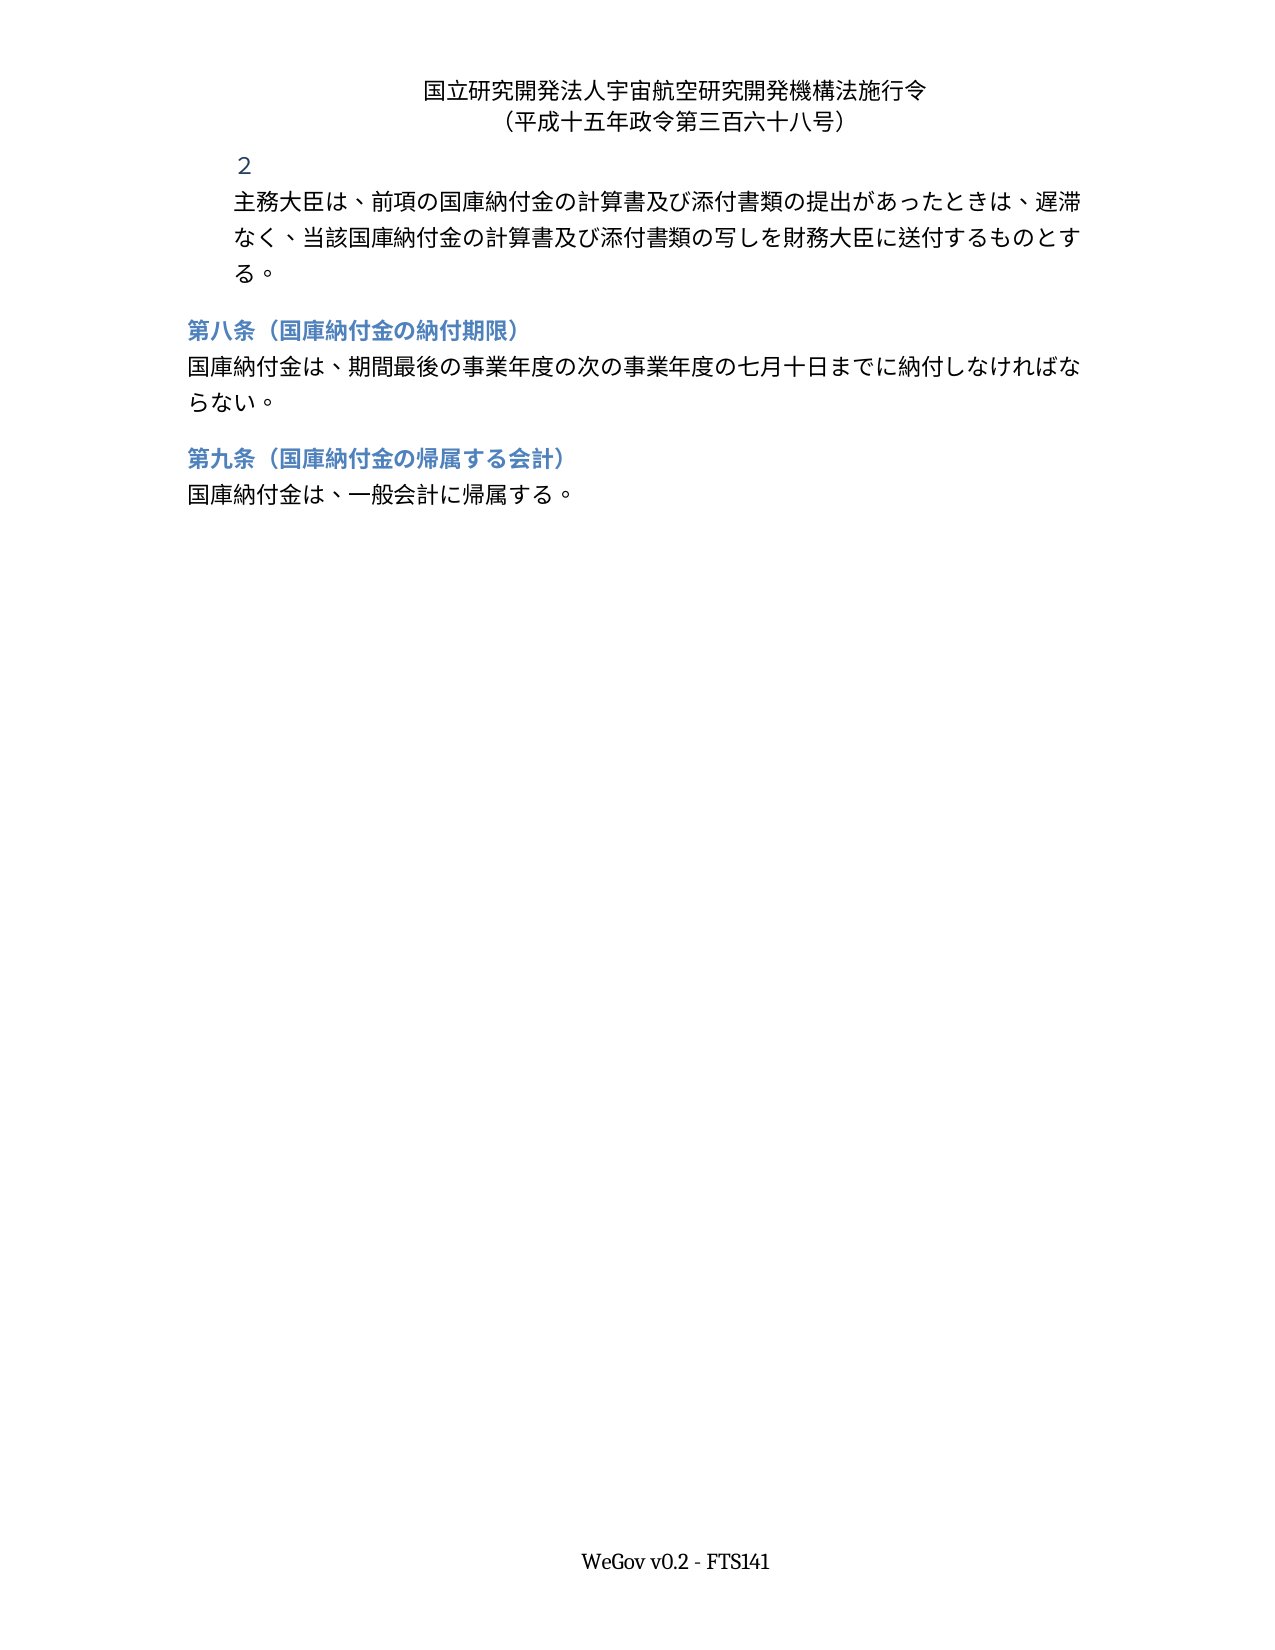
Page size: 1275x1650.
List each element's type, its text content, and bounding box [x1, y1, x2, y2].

text 主務大臣は、前項の国庫納付金の計算書及び添付書類の提出があったときは、遅滞なく、当該国庫納付金の計算書及び添付書類の写しを財務大臣に送付するものとする。 [233, 186, 1087, 289]
subtitle 第八条（国庫納付金の納付期限） [187, 314, 1087, 346]
text 国庫納付金は、一般会計に帰属する。 [187, 479, 1087, 510]
subtitle ２ [233, 150, 1087, 181]
subtitle 第九条（国庫納付金の帰属する会計） [187, 443, 1087, 474]
text 国庫納付金は、期間最後の事業年度の次の事業年度の七月十日までに納付しなければならない。 [187, 351, 1087, 418]
